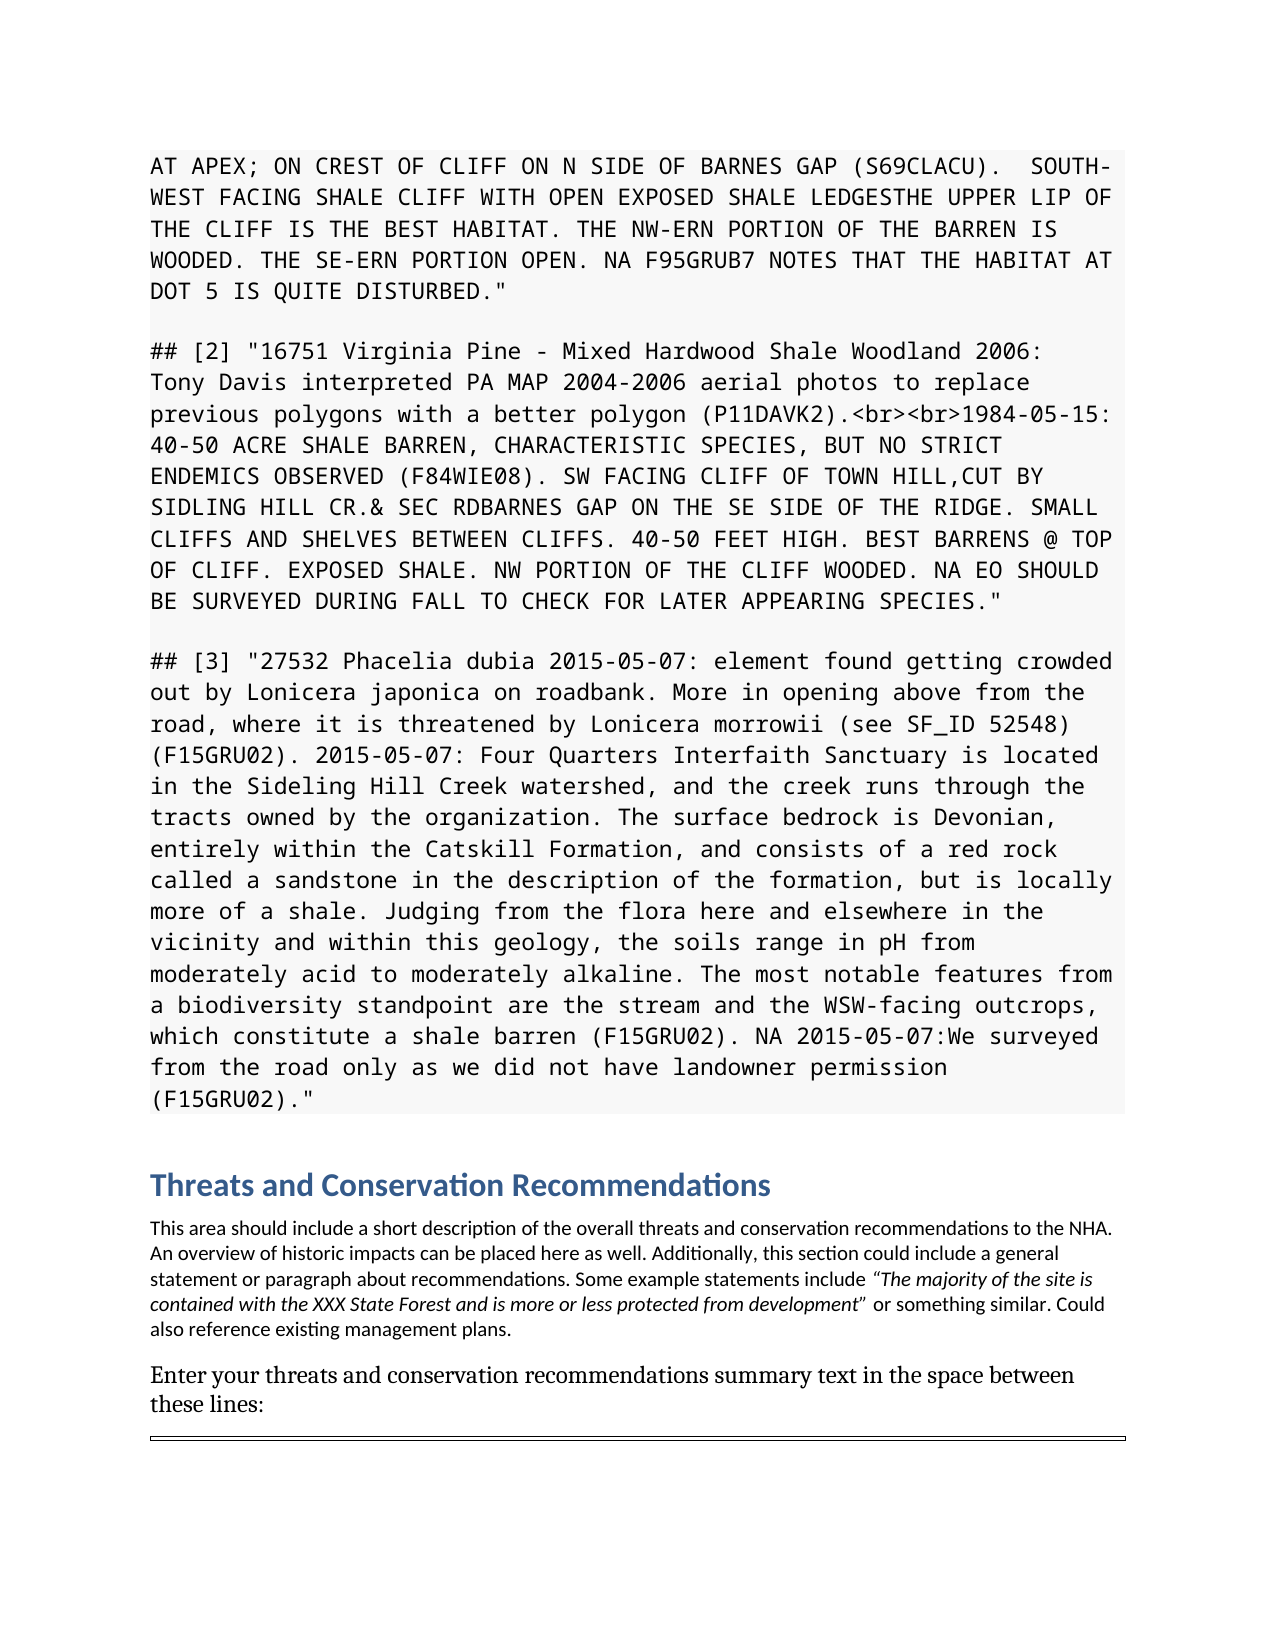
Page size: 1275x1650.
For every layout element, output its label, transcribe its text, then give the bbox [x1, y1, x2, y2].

subtitle Threats and Conservation Recommendations [150, 1164, 1125, 1204]
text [150, 150, 1125, 1114]
text This area should include a short description of the overall threats and conservation recommendations to the NHA. An overview of historic impacts can be placed here as well. Additionally, this section could include a general statement or paragraph about recommendations. Some example statements include “The majority of the site is contained with the XXX State Forest and is more or less protected from development” or something similar. Could also reference existing management plans. [150, 1215, 1125, 1342]
text Enter your threats and conservation recommendations summary text in the space between these lines: [150, 1361, 1125, 1418]
